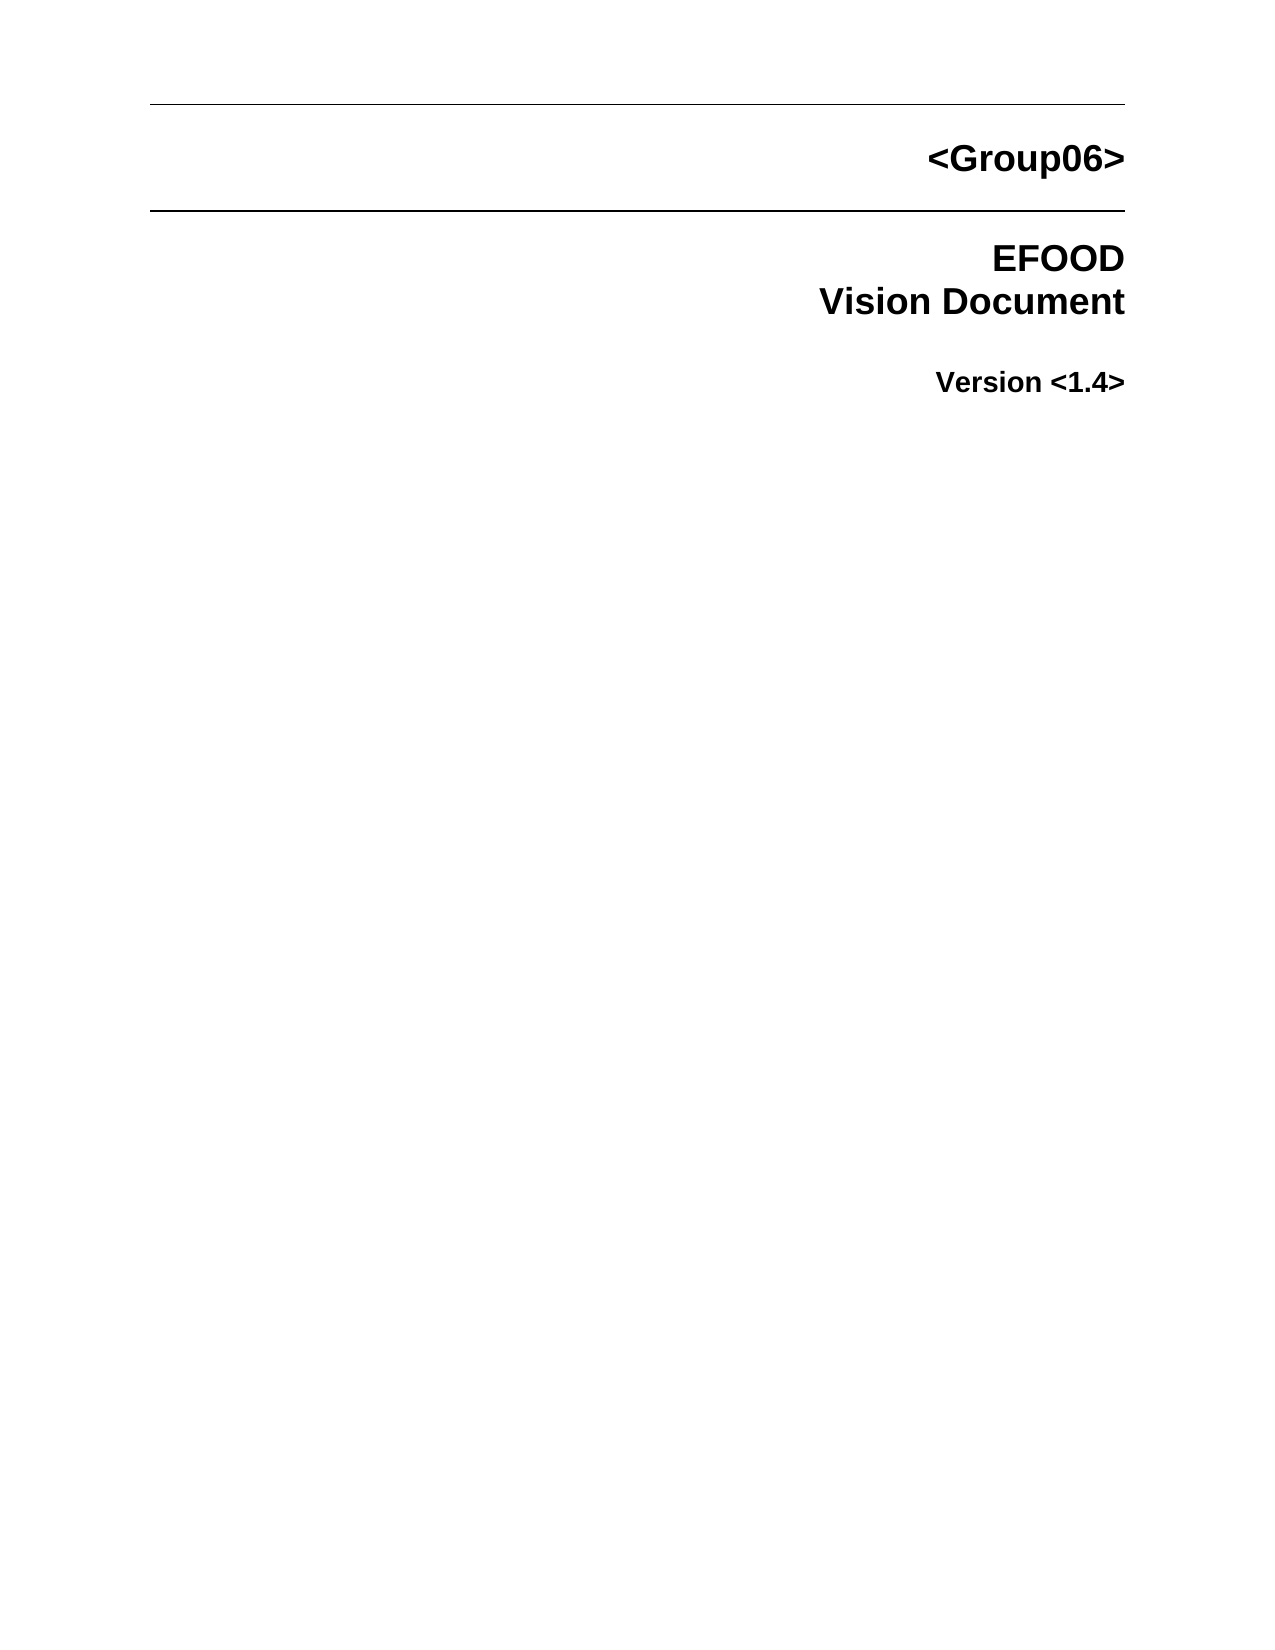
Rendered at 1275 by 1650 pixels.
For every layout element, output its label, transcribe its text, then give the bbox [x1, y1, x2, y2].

title Vision Document [150, 279, 1125, 322]
title EFOOD [150, 236, 1125, 279]
title Version <1.4> [150, 365, 1125, 399]
